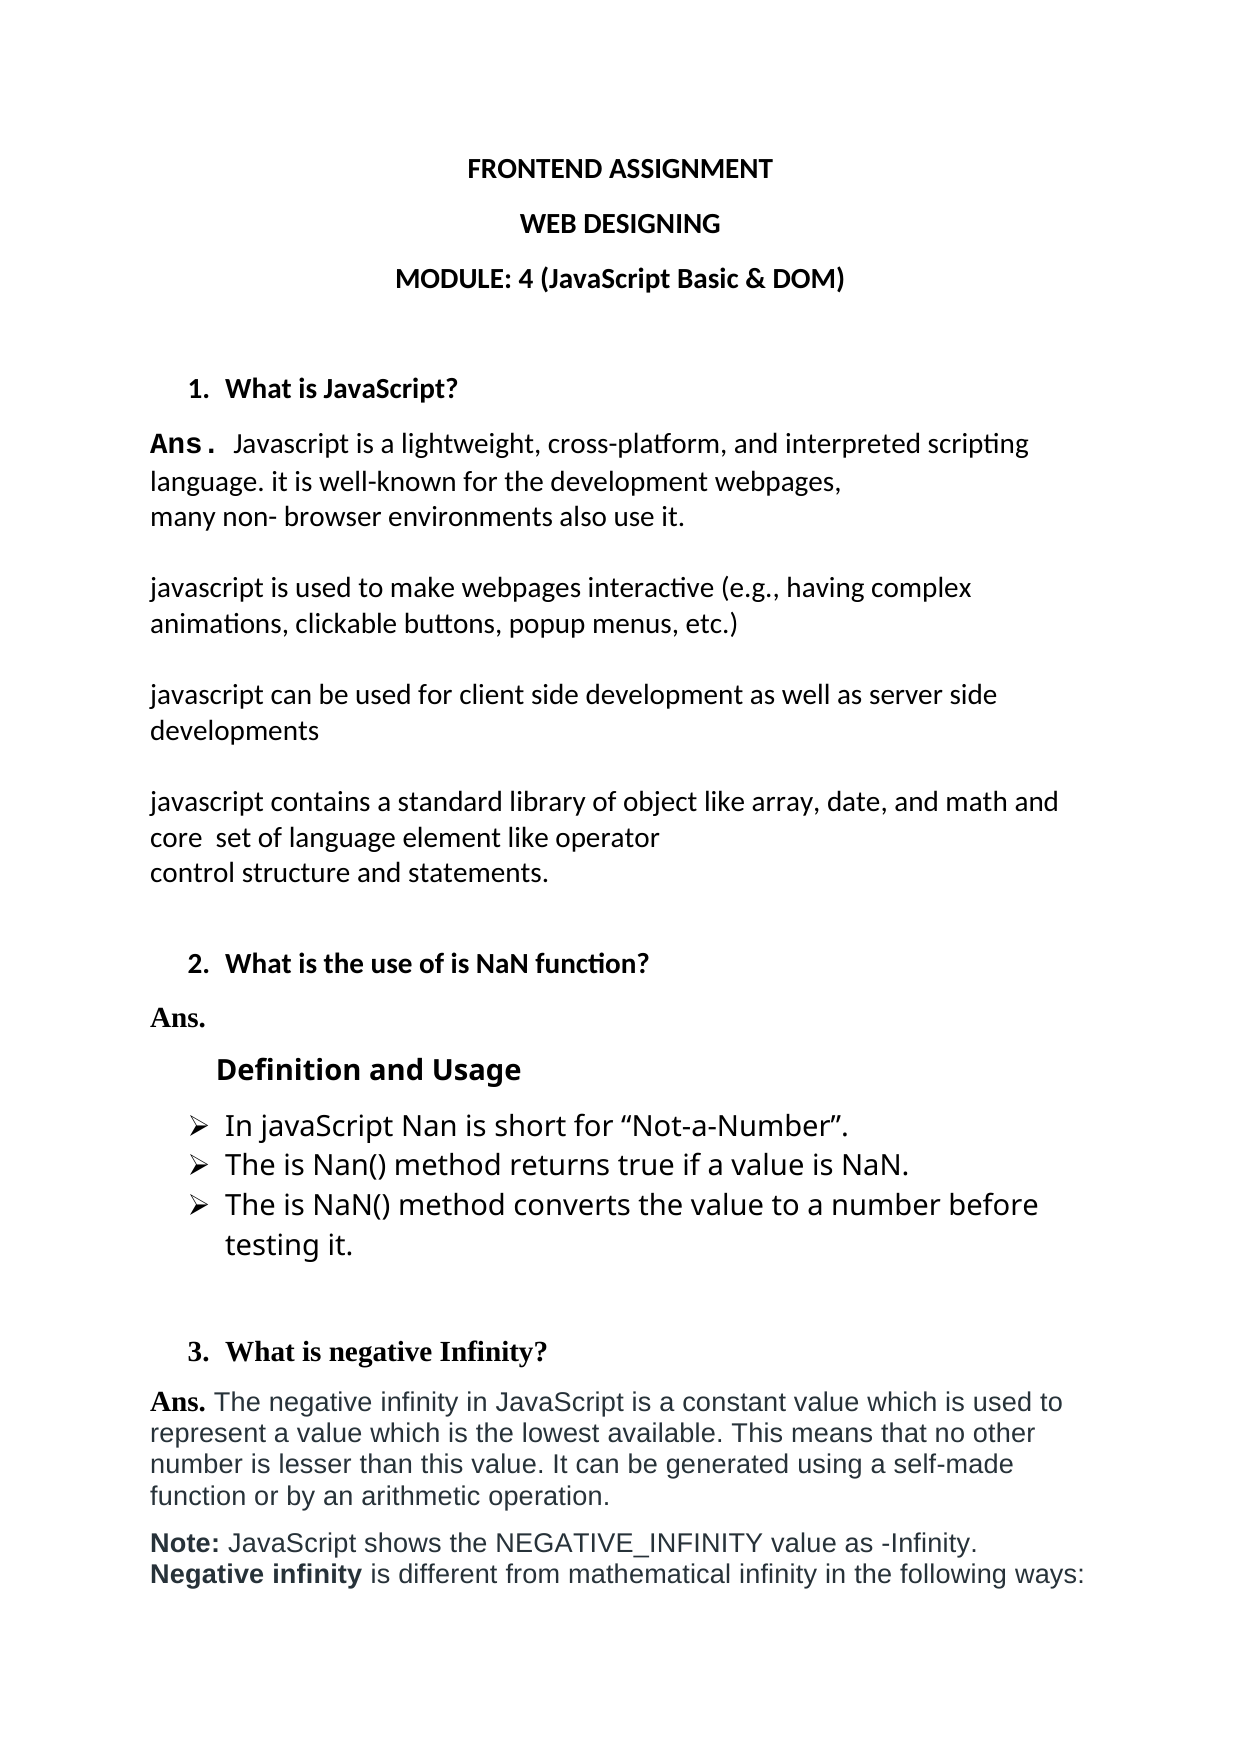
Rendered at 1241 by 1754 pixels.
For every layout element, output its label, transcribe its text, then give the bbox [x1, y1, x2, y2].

subtitle In javaScript Nan is short for “Not-a-Number”. [187, 1105, 1090, 1144]
subtitle What is negative Infinity? [187, 1334, 1090, 1368]
subtitle Ans. [150, 1000, 1090, 1034]
subtitle The is Nan() method returns true if a value is NaN. [187, 1144, 1090, 1184]
text FRONTEND ASSIGNMENT [150, 150, 1090, 186]
text WEB DESIGNING [150, 205, 1090, 241]
subtitle The is NaN() method converts the value to a number before testing it. [187, 1184, 1090, 1263]
list What is the use of is NaN function? [187, 945, 1090, 981]
text javascript is used to make webpages interactive (e.g., having complex animations, clickable buttons, popup menus, etc.) [150, 569, 1090, 641]
text javascript contains a standard library of object like array, date, and math and core set of language element like operator [150, 783, 1090, 854]
list What is JavaScript? [187, 370, 1090, 406]
text control structure and statements. [150, 854, 1090, 890]
text Negative infinity is different from mathematical infinity in the following ways: [150, 1558, 1090, 1589]
text Ans. The negative infinity in JavaScript is a constant value which is used to represent a value which is the lowest available. This means that no other number is lesser than this value. It can be generated using a self-made function or by an arithmetic operation. [150, 1384, 1090, 1511]
text Note: JavaScript shows the NEGATIVE_INFINITY value as -Infinity. [150, 1527, 1090, 1558]
text many non- browser environments also use it. [150, 498, 1090, 534]
text javascript can be used for client side development as well as server side developments [150, 676, 1090, 748]
subtitle Definition and Usage [150, 1049, 1090, 1089]
text MODULE: 4 (JavaScript Basic & DOM) [150, 260, 1090, 296]
text Ans. Javascript is a lightweight, cross-platform, and interpreted scripting language. it is well-known for the development webpages, [150, 426, 1090, 498]
